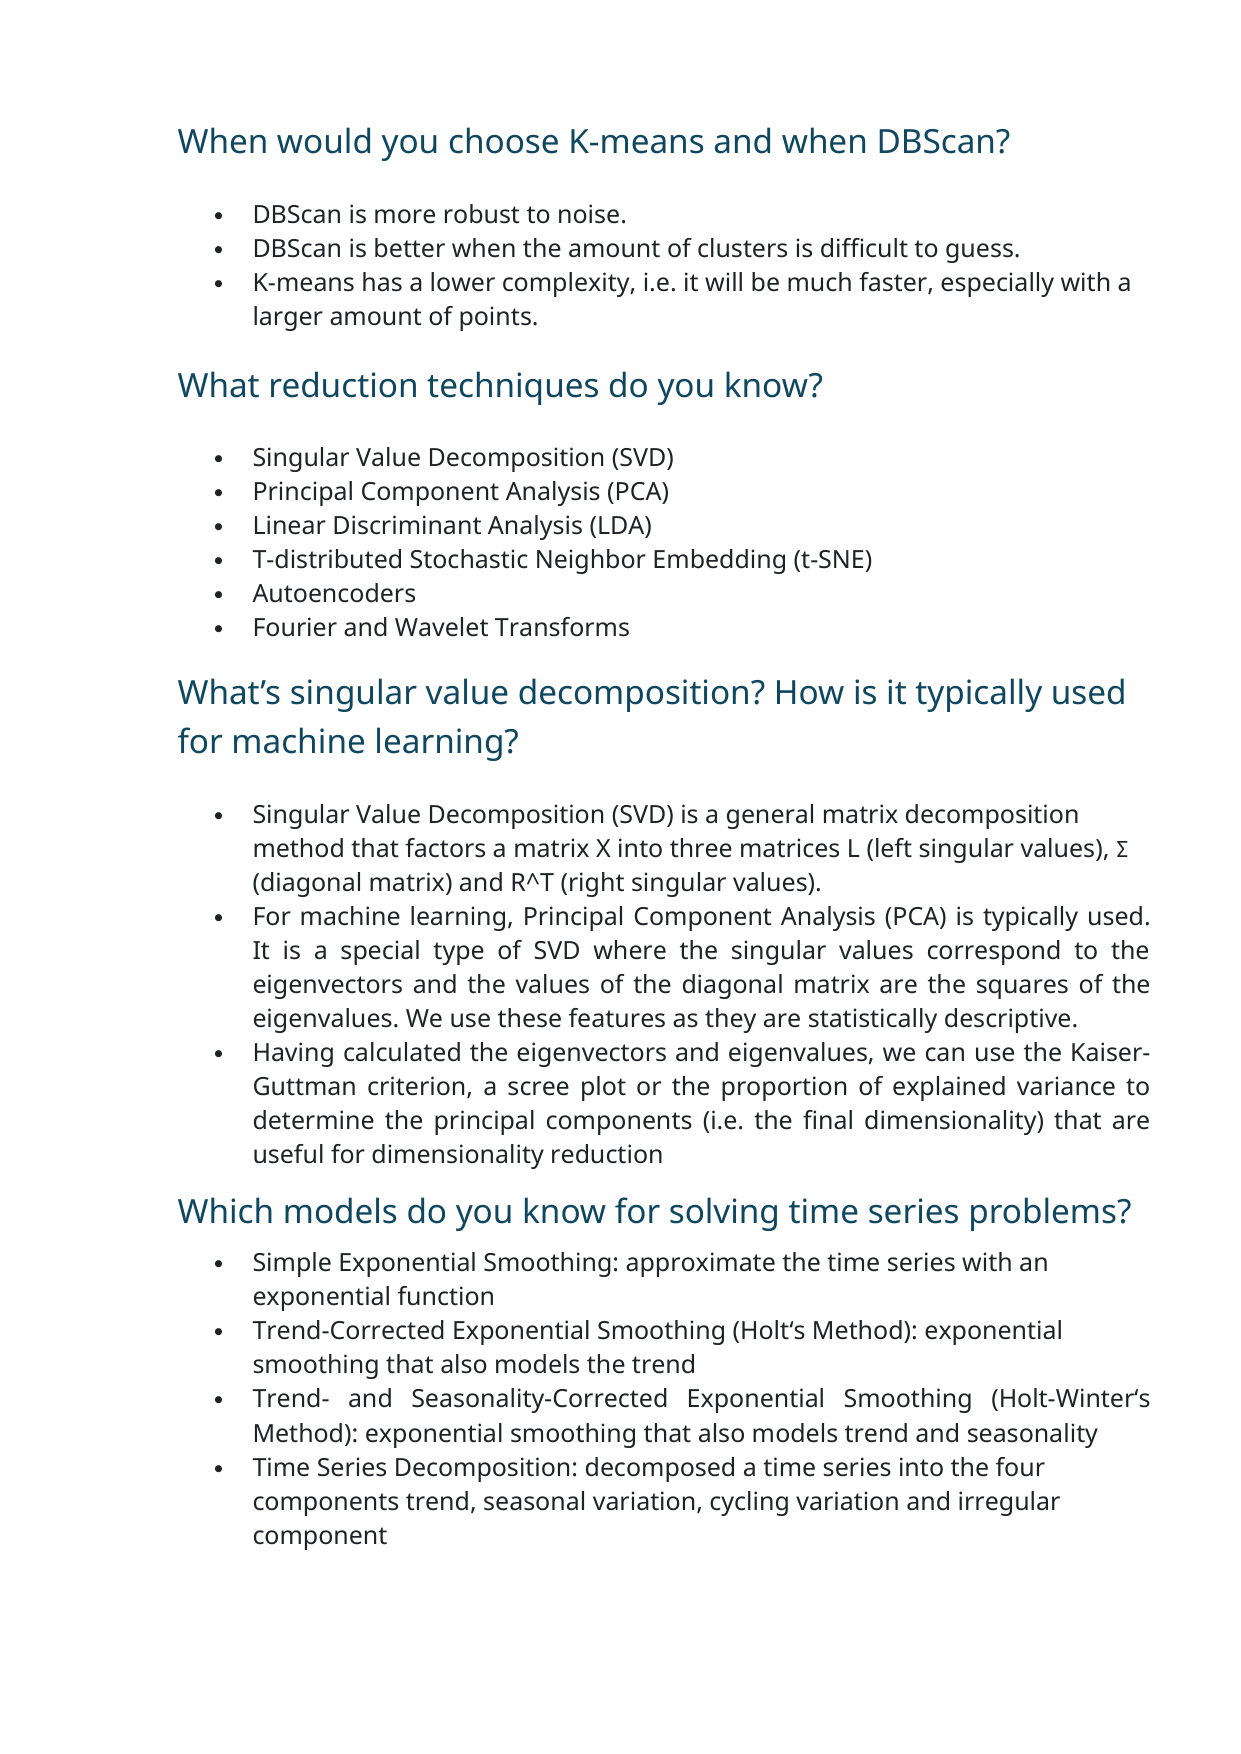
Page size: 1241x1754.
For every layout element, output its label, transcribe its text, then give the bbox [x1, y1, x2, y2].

list DBScan is better when the amount of clusters is difficult to guess. [215, 809, 1152, 844]
list Principal Component Analysis (PCA) [215, 1053, 1152, 1087]
list Two input parameters epsilon (neighborhood radius) and minPts (minimum number of points in an epsilon-neighborhood) [215, 293, 1152, 362]
list Linear Discriminant Analysis (LDA) [215, 1087, 1152, 1121]
list Fourier and Wavelet Transforms [215, 1189, 1152, 1223]
subtitle What reduction techniques do you know? ‍ [177, 941, 1152, 986]
list For machine learning, Principal Component Analysis (PCA) is typically used. It is a special type of SVD where the singular values correspond to the eigenvectors and the values of the diagonal matrix are the squares of the eigenvalues. We use these features as they are statistically descriptive. [215, 1478, 1152, 1614]
list K-means has a lower complexity, i.e. it will be much faster, especially with a larger amount of points. [215, 844, 1152, 912]
list T-distributed Stochastic Neighbor Embedding (t-SNE) [215, 1121, 1152, 1155]
subtitle How does DBScan work? [177, 215, 1152, 261]
list Singular Value Decomposition (SVD) is a general matrix decomposition method that factors a matrix X into three matrices L (left singular values), Σ (diagonal matrix) and R^T (right singular values). [215, 1376, 1152, 1478]
list Autoencoders [215, 1155, 1152, 1189]
list p_j is a directly density-reachable point of the neighborhood of p_i if dist(p_i,p_j) <= epsilon. [215, 600, 1152, 668]
list Density-Based Spatial Clustering of Applications with Noise (DBSCAN): Cluster defined as maximum set of density-connected points. [215, 118, 1152, 186]
subtitle What’s singular value decomposition? How is it typically used for machine learning? ‍ [177, 1248, 1152, 1343]
list Cluster defined as maximum set of density-connected points. [215, 362, 1152, 396]
list DBScan is more robust to noise. [215, 776, 1152, 809]
list p_j is density-reachable from p_i w.r.t. epsilon, minPts if there is a chain of points p_i -> p_i+1 -> p_i+x = p_j such that p_i+x is directly density-reachable from p_i+x-1. [215, 498, 1152, 600]
subtitle When would you choose K-means and when DBScan? ‍ [177, 697, 1152, 743]
list Singular Value Decomposition (SVD) [215, 1019, 1152, 1053]
list Points p_j and p_i are density-connected w.r.t. epsilon and minPts if there is a point o such that both, i and j are density-reachable from o w.r.t. epsilon and minPts. [215, 396, 1152, 498]
